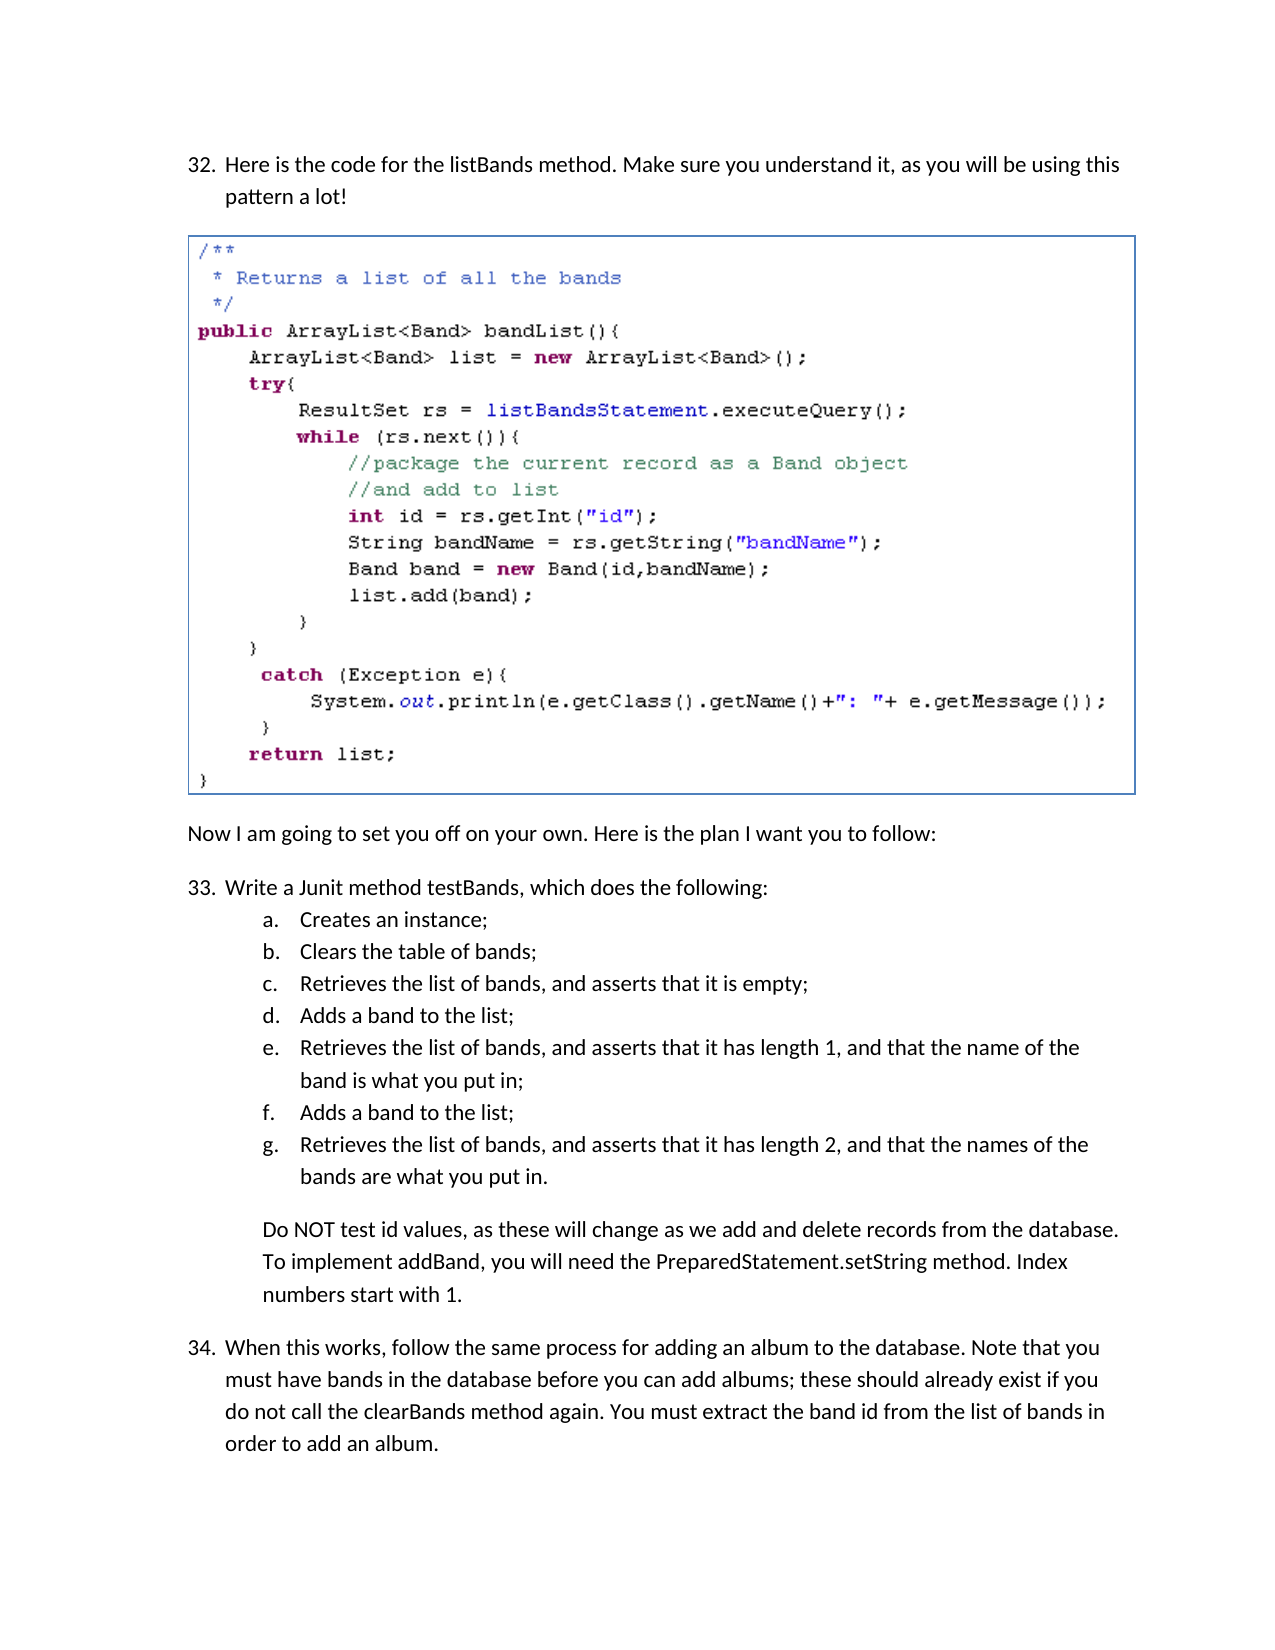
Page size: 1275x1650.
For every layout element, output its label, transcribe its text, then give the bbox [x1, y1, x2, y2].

text Do NOT test id values, as these will change as we add and delete records from the database. To implement addBand, you will need the PreparedStatement.setString method. Index numbers start with 1. [262, 1215, 1125, 1308]
list Adds a band to the list; [262, 1001, 1125, 1029]
list Write a Junit method testBands, which does the following: [187, 873, 1125, 901]
picture [189, 237, 1134, 793]
list Adds a band to the list; [262, 1098, 1125, 1126]
list Creates an instance; [262, 905, 1125, 933]
text Now I am going to set you off on your own. Here is the plan I want you to follow: [187, 819, 1125, 848]
list When this works, follow the same process for adding an album to the database. Note that you must have bands in the database before you can add albums; these should already exist if you do not call the clearBands method again. You must extract the band id from the list of bands in order to add an album. [187, 1333, 1125, 1457]
list Retrieves the list of bands, and asserts that it has length 1, and that the name of the band is what you put in; [262, 1033, 1125, 1094]
list Clears the table of bands; [262, 937, 1125, 965]
list Retrieves the list of bands, and asserts that it has length 2, and that the names of the bands are what you put in. [262, 1130, 1125, 1190]
list Here is the code for the listBands method. Make sure you understand it, as you will be using this pattern a lot! [187, 150, 1125, 210]
list Retrieves the list of bands, and asserts that it is empty; [262, 969, 1125, 997]
